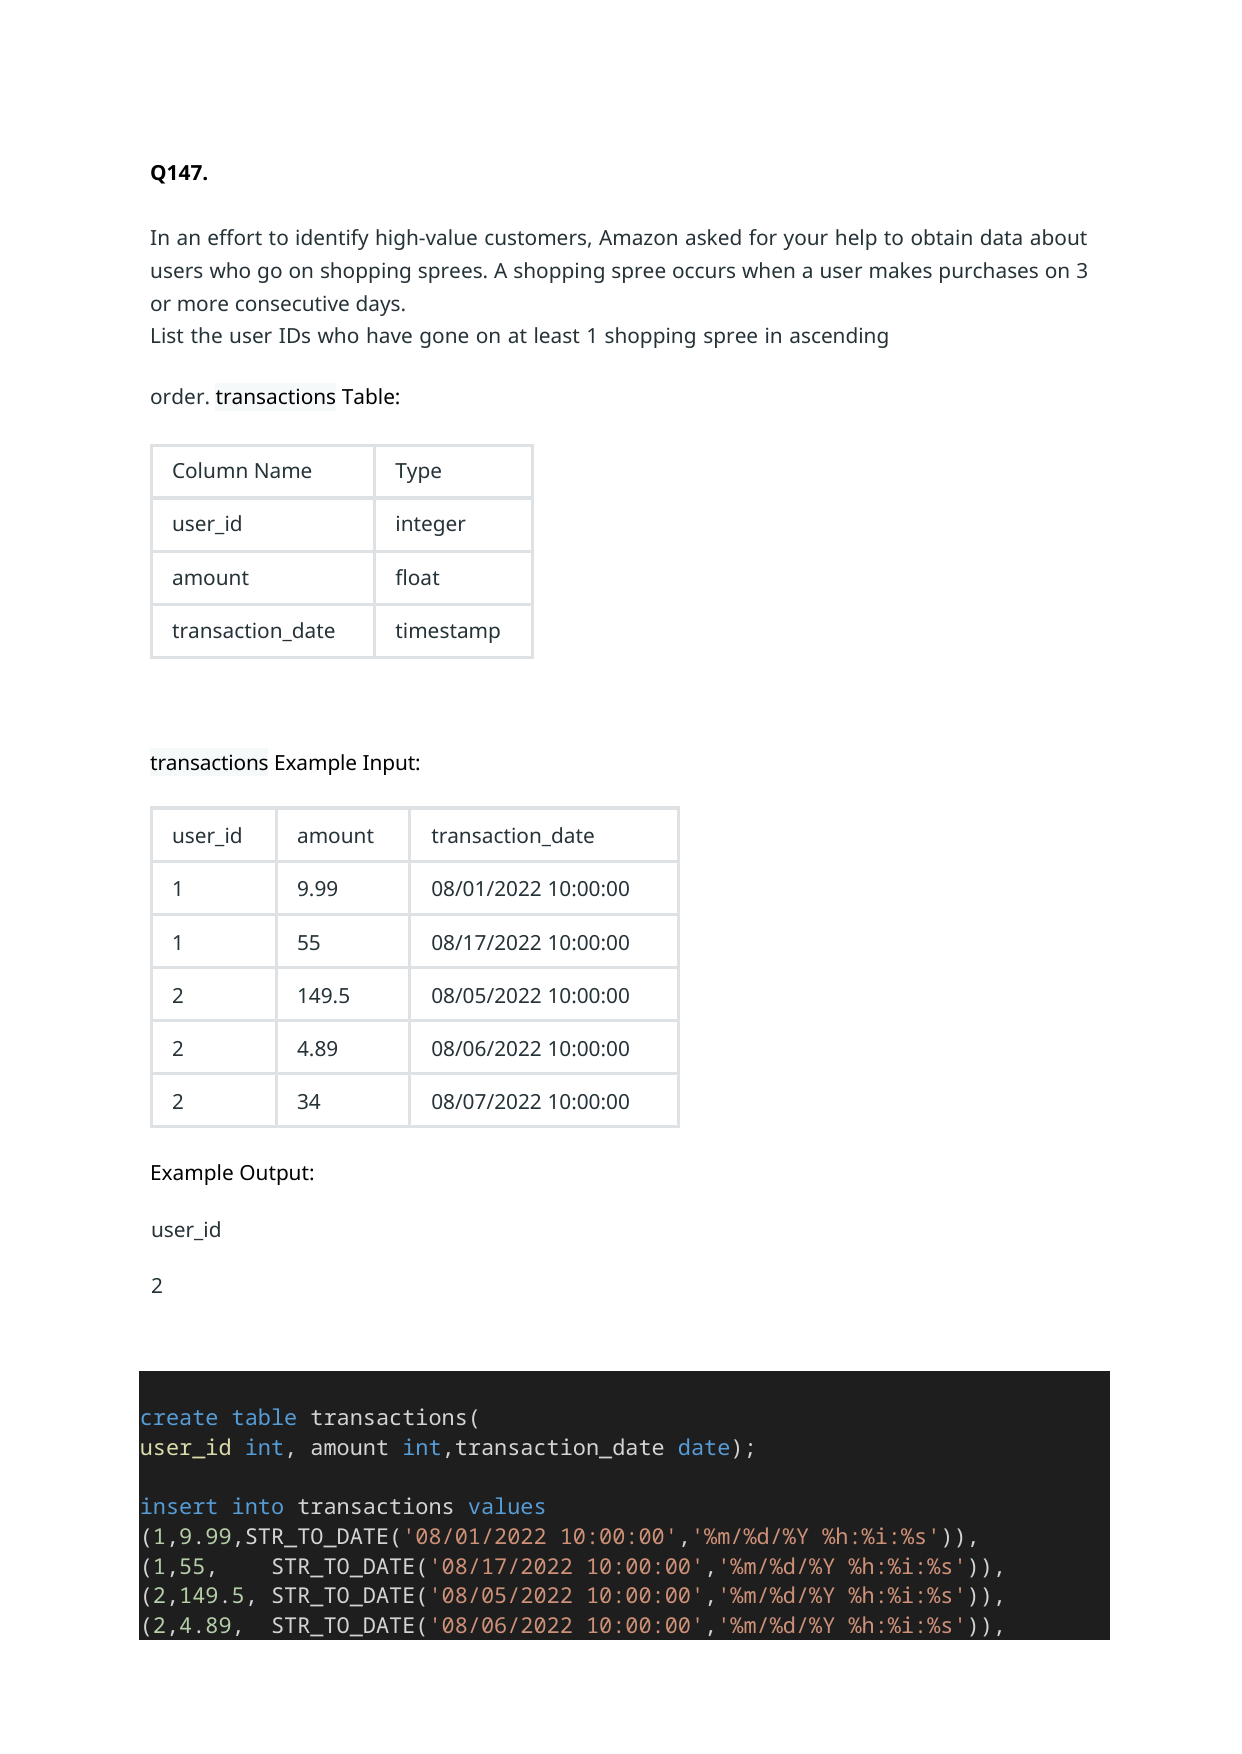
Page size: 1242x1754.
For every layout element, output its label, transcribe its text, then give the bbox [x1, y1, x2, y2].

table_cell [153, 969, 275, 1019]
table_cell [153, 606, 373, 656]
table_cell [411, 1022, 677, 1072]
text insert into transactions values [139, 1491, 1110, 1521]
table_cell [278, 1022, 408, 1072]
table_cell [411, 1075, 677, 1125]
text (1,9.99,STR_TO_DATE('08/01/2022 10:00:00','%m/%d/%Y %h:%i:%s')), [139, 1521, 1110, 1551]
subtitle Q147. [150, 158, 1110, 187]
text (2,4.89, STR_TO_DATE('08/06/2022 10:00:00','%m/%d/%Y %h:%i:%s')), [139, 1610, 1110, 1640]
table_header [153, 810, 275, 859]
text In an effort to identify high-value customers, Amazon asked for your help to obtain data about users who go on shopping sprees. A shopping spree occurs when a user makes purchases on 3 or more consecutive days. [150, 223, 1089, 317]
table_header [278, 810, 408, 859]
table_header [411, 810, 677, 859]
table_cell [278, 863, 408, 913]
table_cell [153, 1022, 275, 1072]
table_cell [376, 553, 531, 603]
text transactions Example Input: [268, 748, 1110, 776]
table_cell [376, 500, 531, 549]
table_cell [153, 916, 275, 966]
text (1,55, STR_TO_DATE('08/17/2022 10:00:00','%m/%d/%Y %h:%i:%s')), [139, 1551, 1110, 1581]
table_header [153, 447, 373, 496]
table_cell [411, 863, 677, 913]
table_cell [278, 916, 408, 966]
text user_id int, amount int,transaction_date date); [139, 1432, 1110, 1461]
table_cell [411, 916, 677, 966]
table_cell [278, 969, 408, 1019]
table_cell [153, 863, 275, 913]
text List the user IDs who have gone on at least 1 shopping spree in ascending order. transactions Table: [150, 321, 890, 411]
text (2,149.5, STR_TO_DATE('08/05/2022 10:00:00','%m/%d/%Y %h:%i:%s')), [139, 1581, 1110, 1610]
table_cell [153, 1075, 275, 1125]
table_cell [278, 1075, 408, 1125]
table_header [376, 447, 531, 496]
text create table transactions( [139, 1402, 1110, 1432]
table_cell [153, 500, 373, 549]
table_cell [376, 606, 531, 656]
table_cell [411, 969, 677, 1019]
text Example Output: [150, 1158, 1110, 1187]
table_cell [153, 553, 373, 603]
